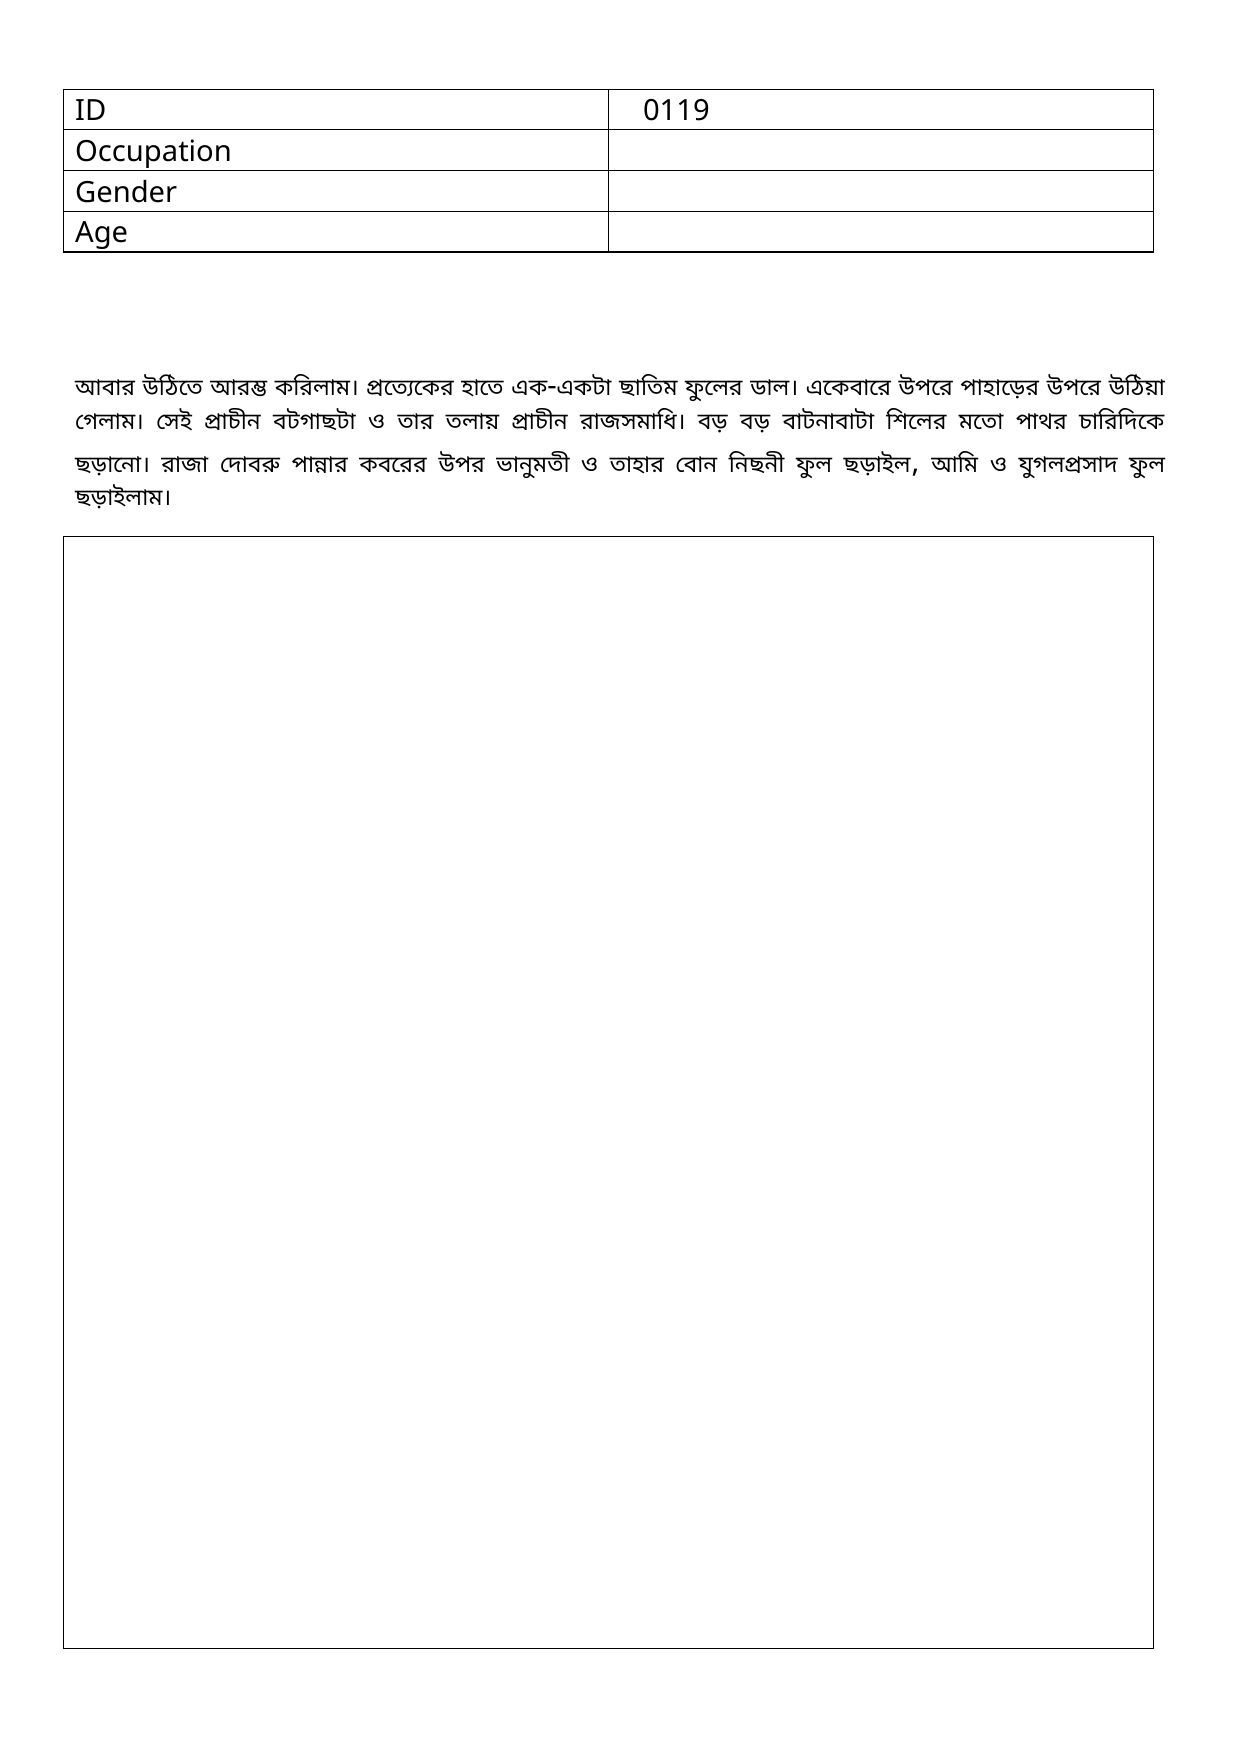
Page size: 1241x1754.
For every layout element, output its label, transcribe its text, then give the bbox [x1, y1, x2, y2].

table_cell Occupation [64, 130, 608, 170]
table_cell Age [64, 212, 608, 251]
table_cell [609, 212, 1153, 251]
table_cell [609, 171, 1153, 211]
table_cell Gender [64, 171, 608, 211]
table_header [64, 537, 1153, 1648]
table_cell [609, 130, 1153, 170]
text আবার উঠিতে আরম্ভ করিলাম। প্রত্যেকের হাতে এক-একটা ছাতিম ফুলের ডাল। একেবারে উপরে পাহাড়ের উপরে উঠিয়া গেলাম। সেই প্রাচীন বটগাছটা ও তার তলায় প্রাচীন রাজসমাধি। বড় বড় বাটনাবাটা শিলের মতো পাথর চারিদিকে ছড়ানো। রাজা দোবরু পান্নার কবরের উপর ভানুমতী ও তাহার বোন নিছনী ফুল ছড়াইল, আমি ও যুগলপ্রসাদ ফুল ছড়াইলাম। [75, 364, 1165, 511]
table_header ID [64, 90, 608, 129]
table_header 0119 [609, 90, 1153, 129]
